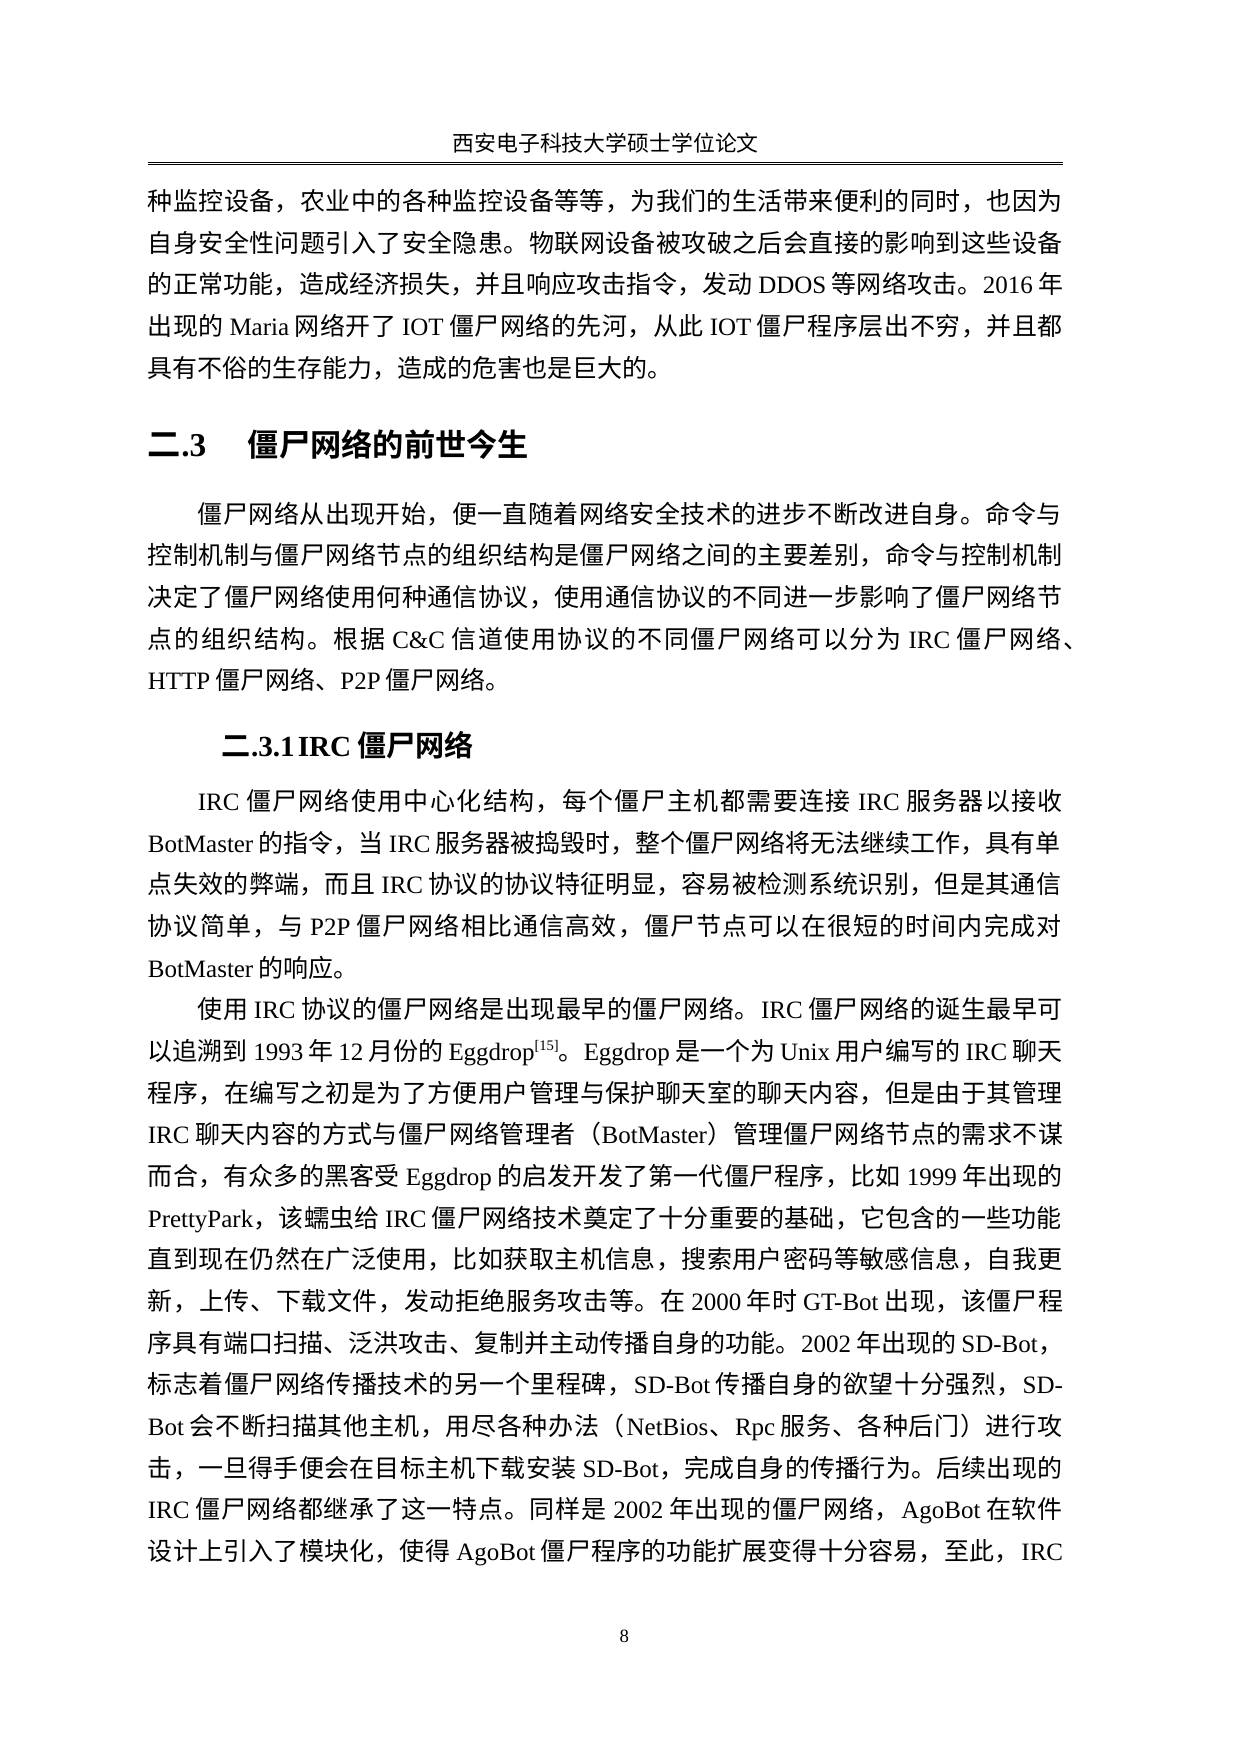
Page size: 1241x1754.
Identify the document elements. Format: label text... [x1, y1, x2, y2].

subtitle IRC僵尸网络 [201, 723, 1063, 765]
text 僵尸网络从出现开始，便一直随着网络安全技术的进步不断改进自身。命令与控制机制与僵尸网络节点的组织结构是僵尸网络之间的主要差别，命令与控制机制决定了僵尸网络使用何种通信协议，使用通信协议的不同进一步影响了僵尸网络节点的组织结构。根据C&C信道使用协议的不同僵尸网络可以分为IRC僵尸网络、HTTP僵尸网络、P2P僵尸网络。 [148, 490, 1063, 698]
text IRC僵尸网络使用中心化结构，每个僵尸主机都需要连接IRC服务器以接收BotMaster的指令，当IRC服务器被捣毁时，整个僵尸网络将无法继续工作，具有单点失效的弊端，而且IRC协议的协议特征明显，容易被检测系统识别，但是其通信协议简单，与P2P僵尸网络相比通信高效，僵尸节点可以在很短的时间内完成对BotMaster的响应。 [148, 777, 1063, 986]
subtitle 僵尸网络的前世今生 [148, 423, 1063, 465]
